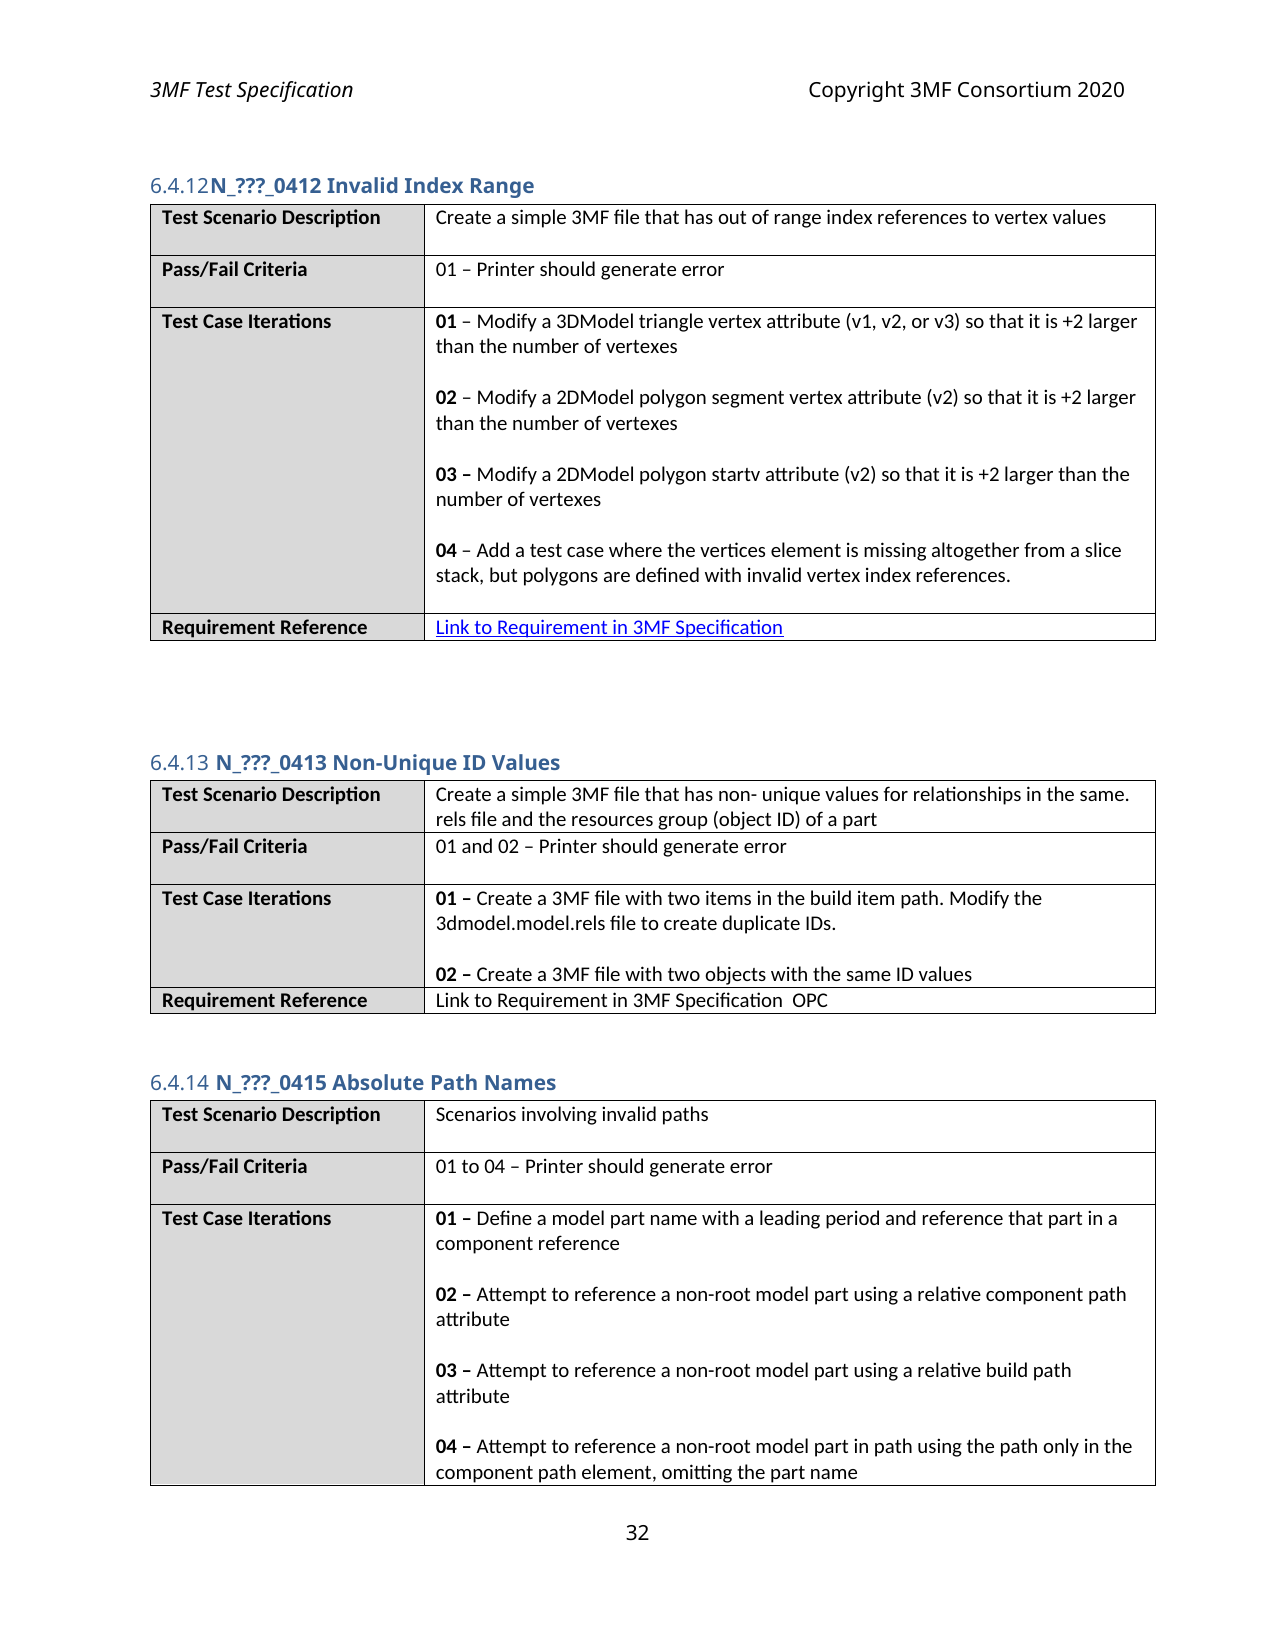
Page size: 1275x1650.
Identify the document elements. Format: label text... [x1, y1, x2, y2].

table_cell 01 – Create a 3MF file with two items in the build item path. Modify the 3dmodel.model.rels file to create duplicate IDs. 02 – Create a 3MF file with two objects with the same ID values [425, 885, 1155, 987]
table_cell 01 to 04 – Printer should generate error [425, 1153, 1155, 1204]
table_header Test Scenario Description [151, 1101, 424, 1152]
table_cell 01 – Modify a 3DModel triangle vertex attribute (v1, v2, or v3) so that it is +2 larger than the number of vertexes 02 – Modify a 2DModel polygon segment vertex attribute (v2) so that it is +2 larger than the number of vertexes 03 – Modify a 2DModel polygon startv attribute (v2) so that it is +2 larger than the number of vertexes 04 – Add a test case where the vertices element is missing altogether from a slice stack, but polygons are defined with invalid vertex index references. [425, 308, 1155, 613]
table_header Test Scenario Description [151, 781, 424, 832]
table_cell Link to Requirement in 3MF Specification [425, 614, 1155, 640]
table_cell Pass/Fail Criteria [151, 256, 424, 307]
subtitle N_???_0415 Absolute Path Names [150, 1068, 1125, 1096]
subtitle N_???_0412 Invalid Index Range [150, 171, 1125, 199]
table_cell Pass/Fail Criteria [151, 833, 424, 884]
table_header Test Scenario Description [151, 205, 424, 255]
table_cell Test Case Iterations [151, 885, 424, 987]
table_cell Requirement Reference [151, 614, 424, 640]
subtitle N_???_0413 Non-Unique ID Values [150, 748, 1125, 776]
table_cell Requirement Reference [151, 988, 424, 1013]
table_cell Pass/Fail Criteria [151, 1153, 424, 1204]
table_header Create a simple 3MF file that has non- unique values for relationships in the same. rels file and the resources group (object ID) of a part [425, 781, 1155, 832]
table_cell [151, 1205, 424, 1484]
table_cell 01 – Printer should generate error [425, 256, 1155, 307]
table_cell Test Case Iterations [151, 308, 424, 613]
table_cell 01 and 02 – Printer should generate error [425, 833, 1155, 884]
table_header Create a simple 3MF file that has out of range index references to vertex values [425, 205, 1155, 255]
table_cell Link to Requirement in 3MF Specification OPC [425, 988, 1155, 1013]
table_header Scenarios involving invalid paths [425, 1101, 1155, 1152]
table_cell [425, 1205, 1155, 1484]
